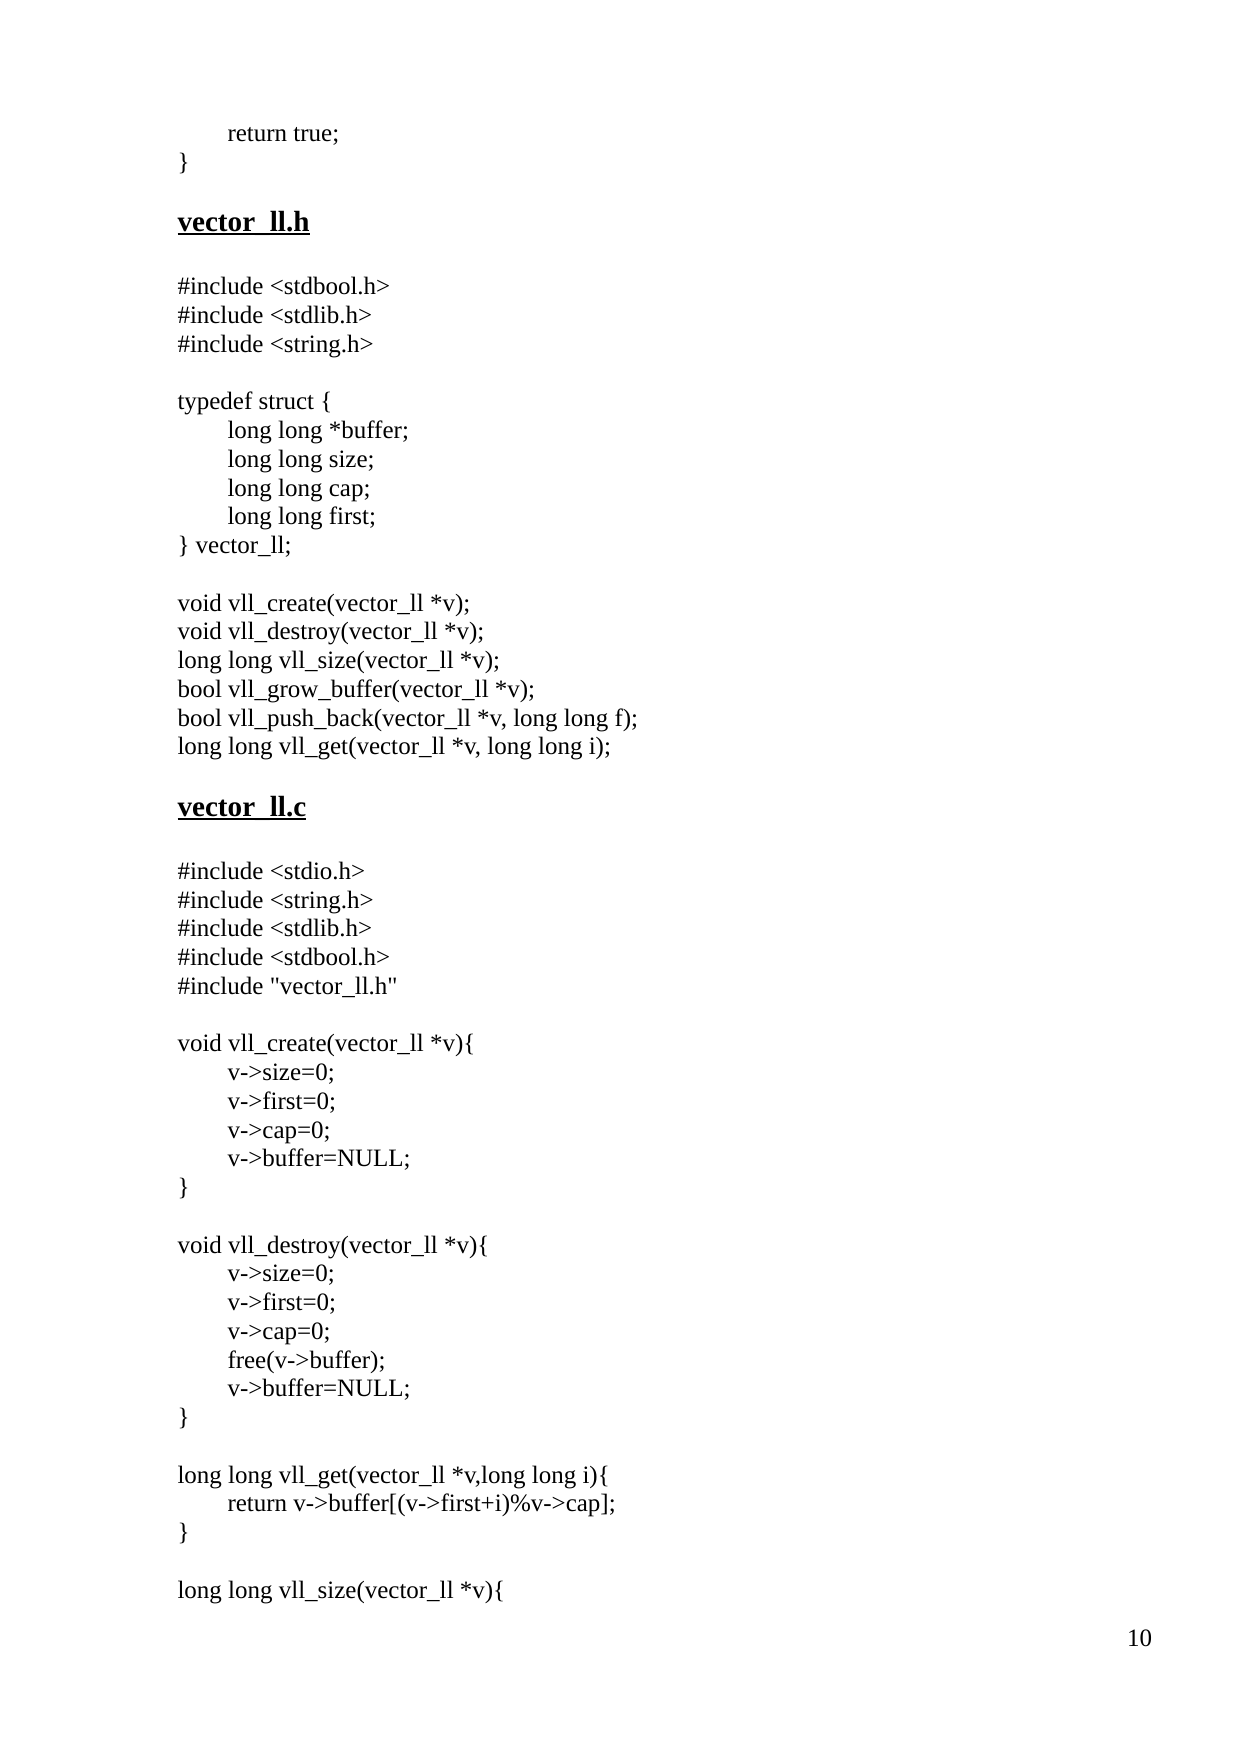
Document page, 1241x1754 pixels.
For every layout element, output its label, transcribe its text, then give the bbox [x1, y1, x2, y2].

text #include <string.h> [177, 885, 1152, 913]
text } [177, 1172, 1152, 1201]
text v->buffer=NULL; [177, 1373, 1152, 1402]
text return v->buffer[(v->first+i)%v->cap]; [177, 1488, 1152, 1517]
text long long first; [177, 501, 1152, 530]
text v->first=0; [177, 1287, 1152, 1316]
text #include <stdlib.h> [177, 913, 1152, 942]
text } [177, 1402, 1152, 1431]
text v->buffer=NULL; [177, 1143, 1152, 1172]
text } [177, 1517, 1152, 1546]
text vector_ll.h [177, 204, 1152, 238]
text long long size; [177, 444, 1152, 473]
text return true; [177, 118, 1152, 147]
text bool vll_grow_buffer(vector_ll *v); [177, 674, 1152, 703]
text void vll_create(vector_ll *v){ [177, 1028, 1152, 1057]
text #include <stdlib.h> [177, 300, 1152, 329]
text typedef struct { [177, 386, 1152, 415]
text long long vll_get(vector_ll *v, long long i); [177, 731, 1152, 760]
text v->size=0; [177, 1057, 1152, 1086]
text } vector_ll; [177, 530, 1152, 559]
text #include <stdbool.h> [177, 271, 1152, 300]
text free(v->buffer); [177, 1345, 1152, 1373]
text long long vll_size(vector_ll *v); [177, 645, 1152, 674]
text void vll_destroy(vector_ll *v); [177, 616, 1152, 645]
text bool vll_push_back(vector_ll *v, long long f); [177, 703, 1152, 731]
text vector_ll.c [177, 789, 1152, 822]
text #include <stdio.h> [177, 856, 1152, 885]
text long long vll_size(vector_ll *v){ [177, 1575, 1152, 1603]
text #include <stdbool.h> [177, 942, 1152, 971]
text v->cap=0; [177, 1115, 1152, 1143]
text long long *buffer; [177, 415, 1152, 444]
text v->cap=0; [177, 1316, 1152, 1345]
text void vll_destroy(vector_ll *v){ [177, 1230, 1152, 1258]
text void vll_create(vector_ll *v); [177, 588, 1152, 616]
text long long cap; [177, 473, 1152, 501]
text } [177, 147, 1152, 176]
text #include "vector_ll.h" [177, 971, 1152, 1000]
text v->size=0; [177, 1258, 1152, 1287]
text v->first=0; [177, 1086, 1152, 1115]
text #include <string.h> [177, 329, 1152, 358]
text long long vll_get(vector_ll *v,long long i){ [177, 1460, 1152, 1488]
